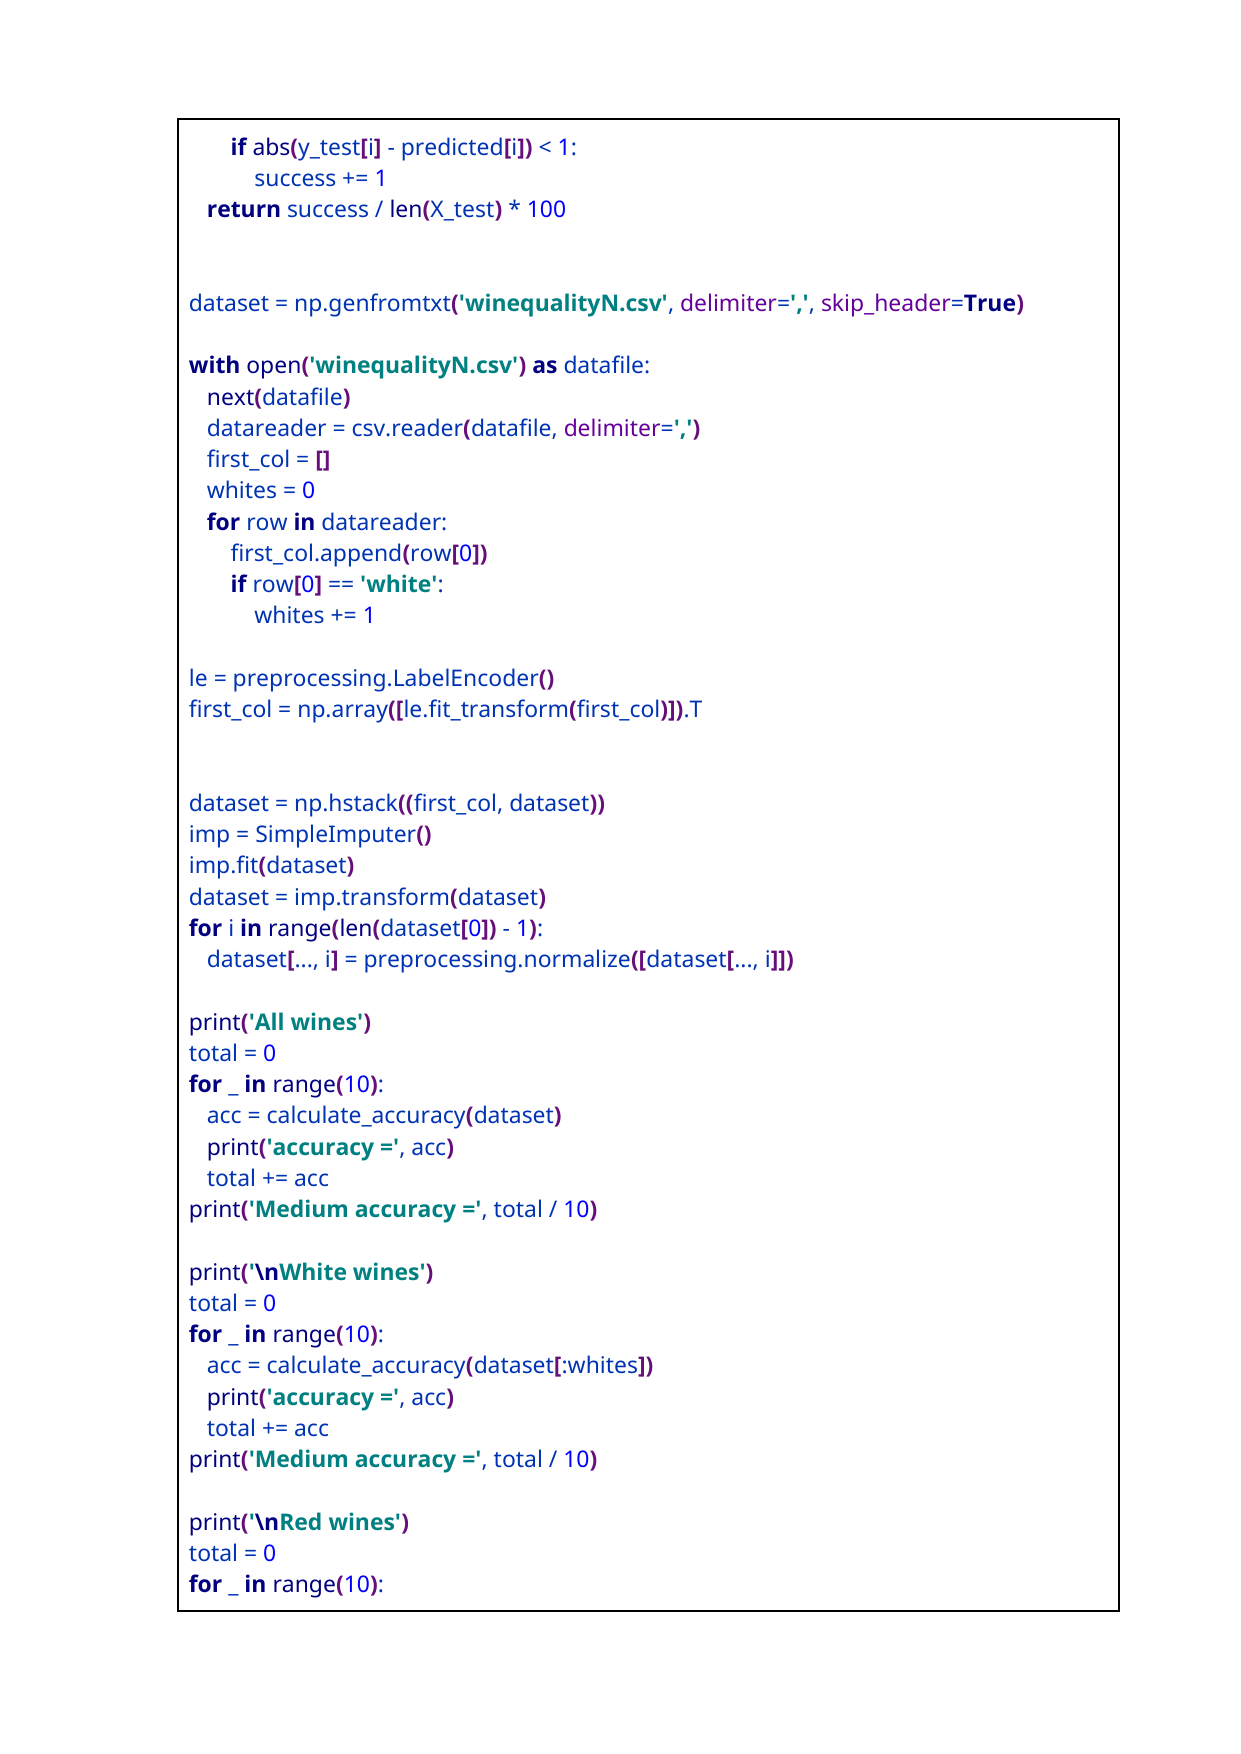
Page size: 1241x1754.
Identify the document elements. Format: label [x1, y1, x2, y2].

table_header [179, 120, 1118, 1610]
